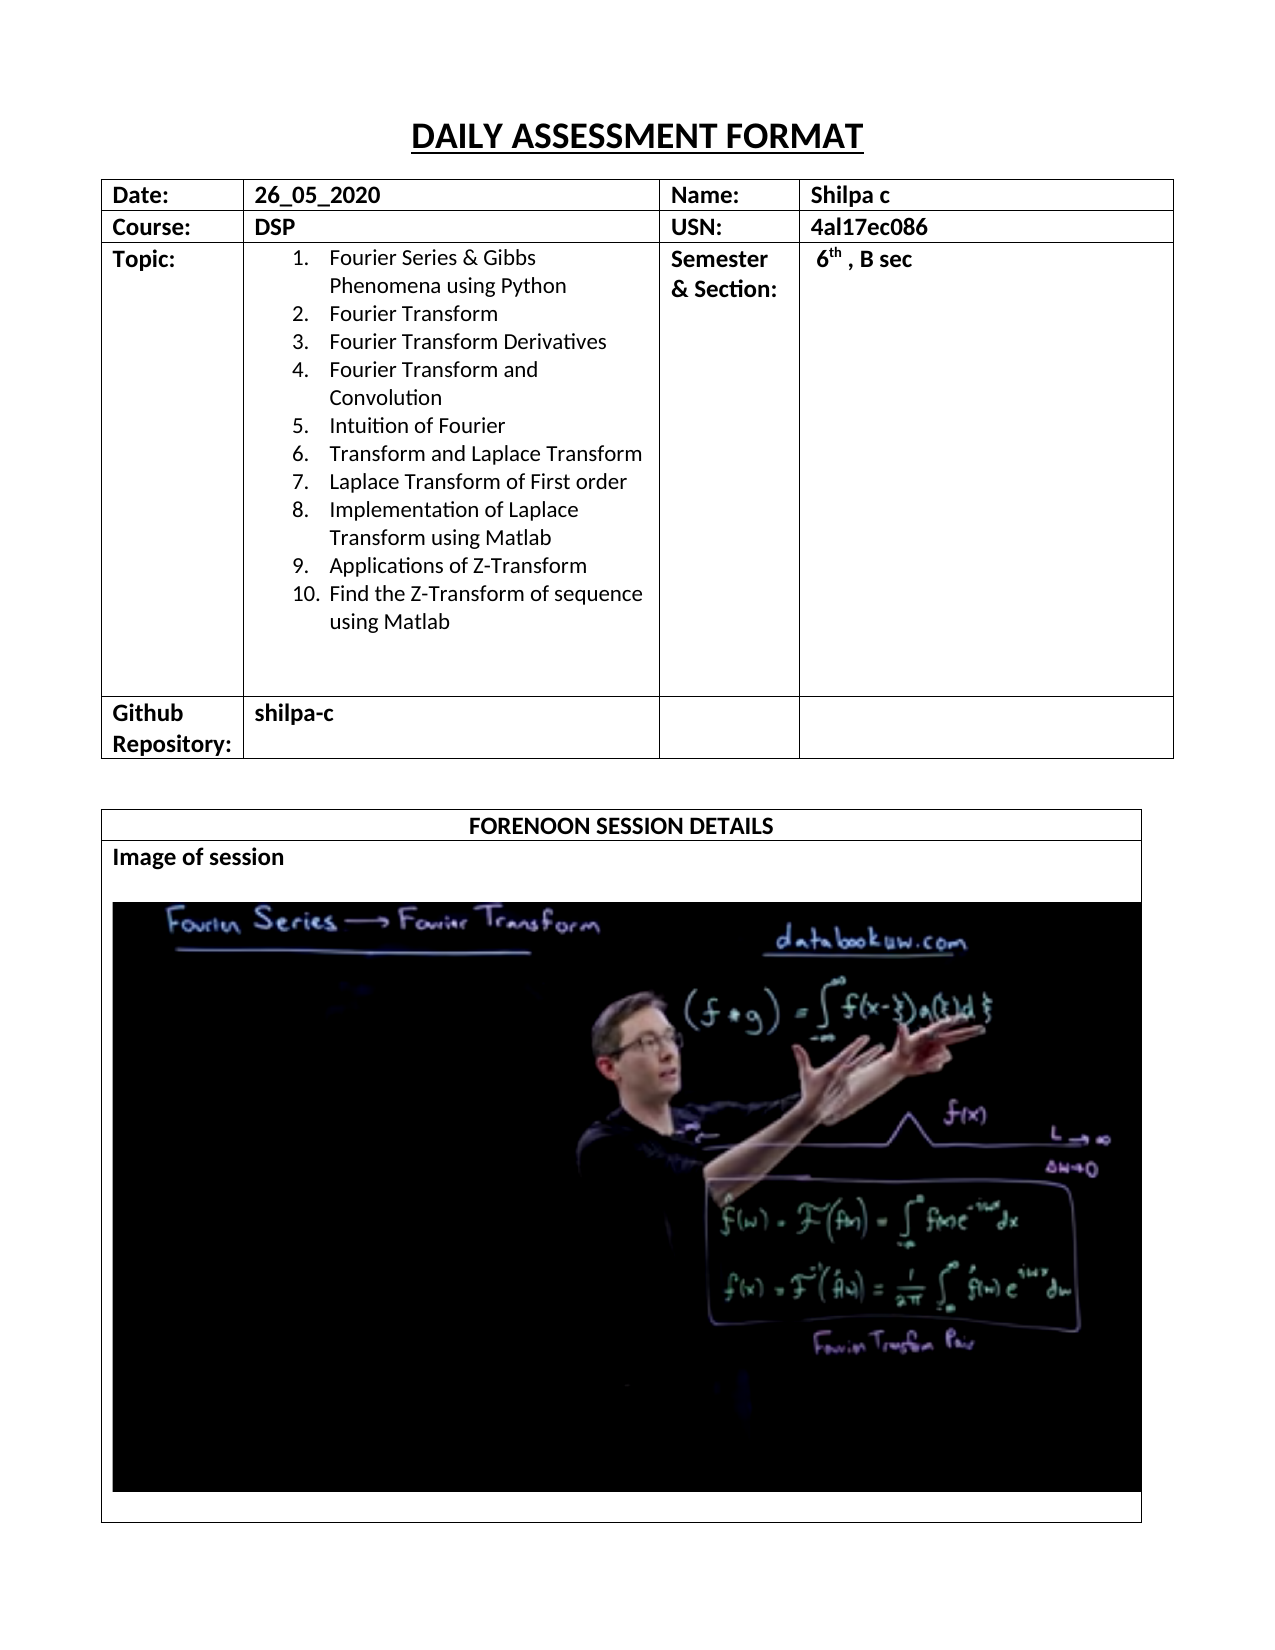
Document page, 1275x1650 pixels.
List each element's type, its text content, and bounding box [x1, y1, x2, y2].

table_header Name: [660, 180, 799, 210]
text DAILY ASSESSMENT FORMAT [112, 112, 1162, 158]
table_header Shilpa c [800, 180, 1173, 210]
table_cell USN: [660, 211, 799, 242]
table_cell shilpa-c [244, 697, 659, 758]
table_cell Topic: [102, 243, 243, 696]
table_cell 4al17ec086 [800, 211, 1173, 242]
table_header Date: [102, 180, 243, 210]
table_cell Course: [102, 211, 243, 242]
table_cell Semester & Section: [660, 243, 799, 696]
table_cell Image of session [102, 841, 1141, 1522]
table_cell [800, 697, 1173, 758]
table_cell Fourier Series & Gibbs Phenomena using Python Fourier Transform Fourier Transform Derivatives Fourier Transform and Convolution Intuition of Fourier Transform and Laplace Transform Laplace Transform of First order Implementation of Laplace Transform using Matlab Applications of Z-Transform Find the Z-Transform of sequence using Matlab [244, 243, 659, 696]
table_cell [660, 697, 799, 758]
table_cell DSP [244, 211, 659, 242]
table_header FORENOON SESSION DETAILS [102, 810, 1141, 840]
table_cell Github Repository: [102, 697, 243, 758]
table_header 26_05_2020 [244, 180, 659, 210]
table_cell 6th , B sec [800, 243, 1173, 696]
picture [112, 902, 1142, 1492]
